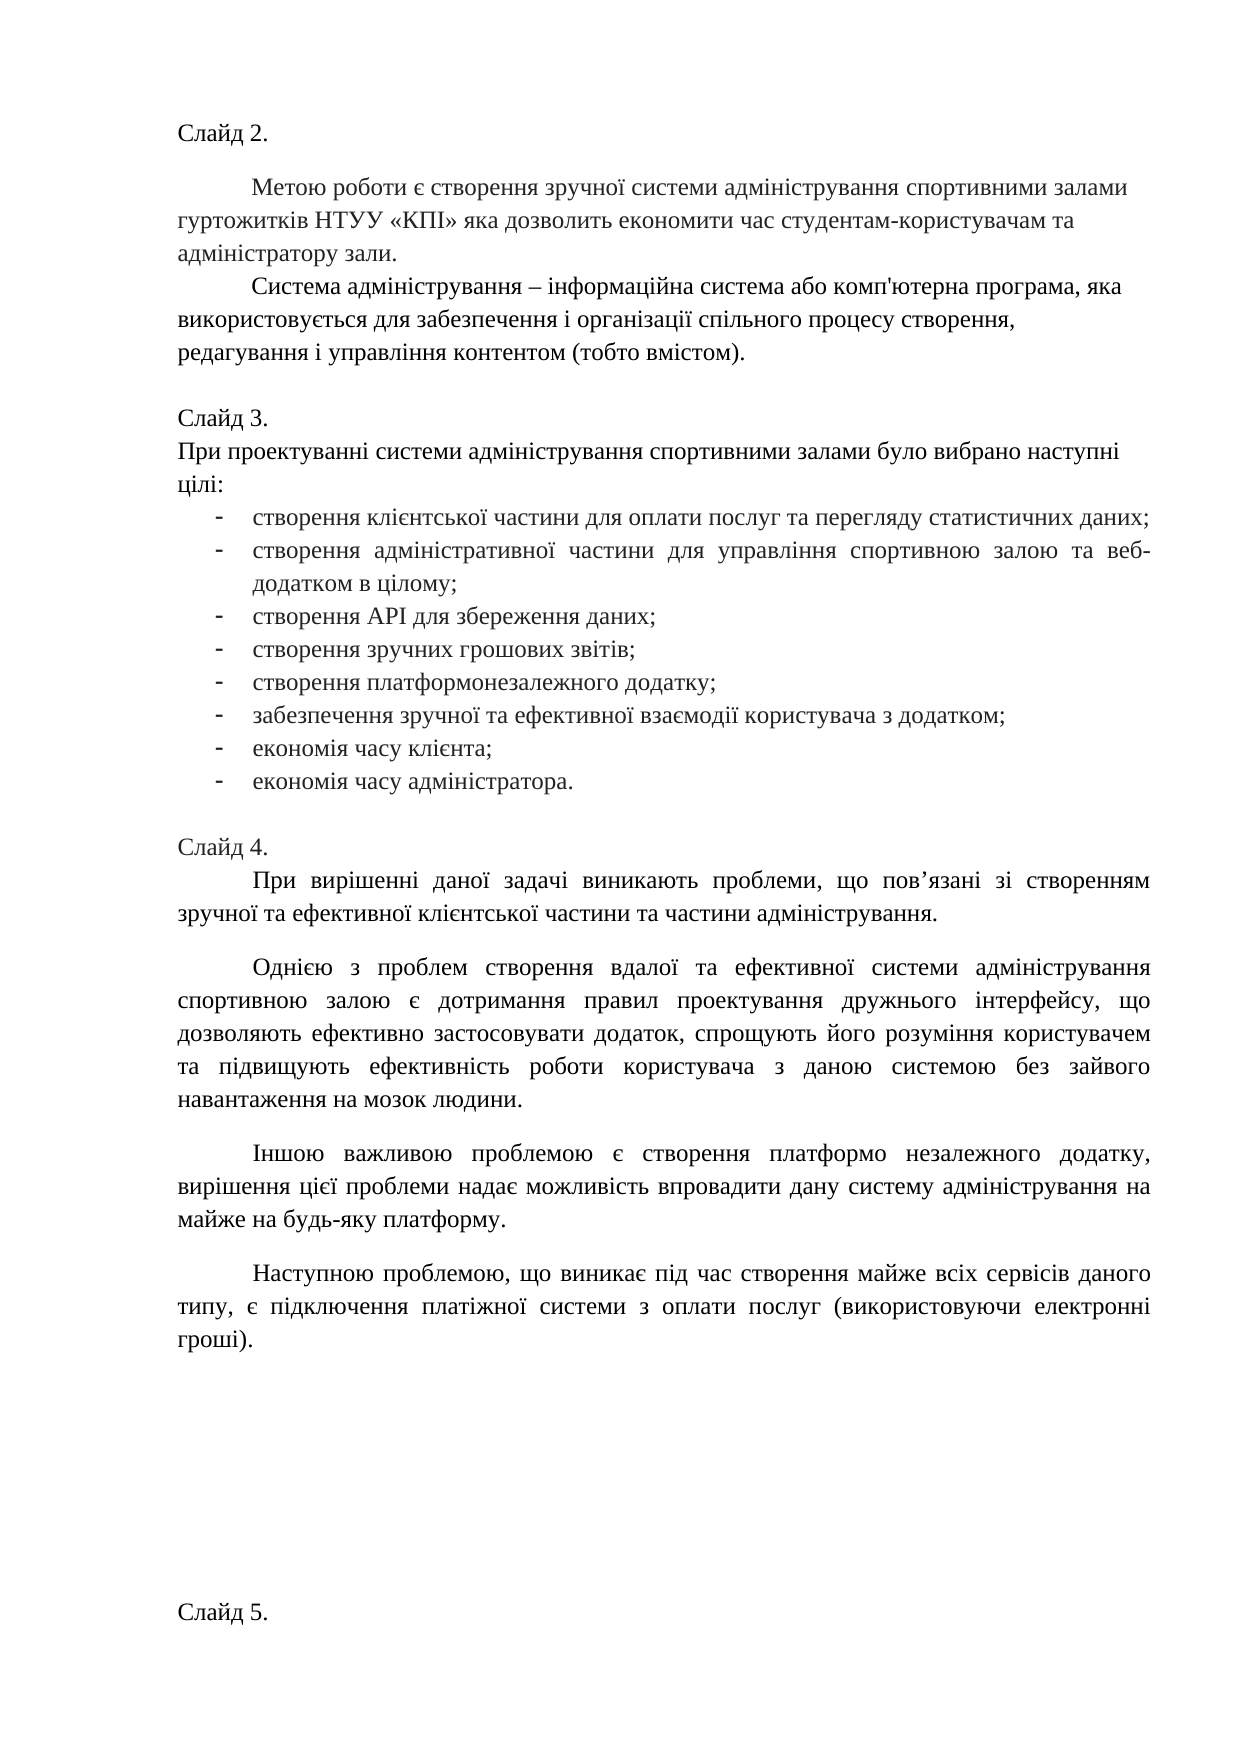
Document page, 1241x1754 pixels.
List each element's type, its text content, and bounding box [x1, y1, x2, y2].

text Іншою важливою проблемою є створення платформо незалежного додатку, вирішення цієї проблеми надає можливість впровадити дану систему адміністрування на майже на будь-яку платформу. [177, 1138, 1152, 1233]
text Слайд 2. [177, 118, 1152, 147]
text Слайд 5. [177, 1597, 1152, 1626]
list створення адміністративної частини для управління спортивною залою та веб-додатком в цілому; [215, 535, 1152, 597]
list створення АРІ для збереження даних; [215, 601, 1152, 630]
text При вирішенні даної задачі виникають проблеми, що пов’язані зі створенням зручної та ефективної клієнтської частини та частини адміністрування. [177, 865, 1152, 927]
text Слайд 3. [177, 403, 1152, 432]
list економія часу адміністратора. [215, 766, 1152, 795]
list економія часу клієнта; [215, 733, 1152, 762]
list створення зручних грошових звітів; [215, 634, 1152, 663]
text Однією з проблем створення вдалої та ефективної системи адміністрування спортивною залою є дотримання правил проектування дружнього інтерфейсу, що дозволяють ефективно застосовувати додаток, спрощують його розуміння користувачем та підвищують ефективність роботи користувача з даною системою без зайвого навантаження на мозок людини. [177, 952, 1152, 1113]
text Слайд 4. [177, 832, 1152, 861]
text Система адміністрування – інформаційна система або комп'ютерна програма, яка використовується для забезпечення і організації спільного процесу створення, редагування і управління контентом (тобто вмістом). [177, 271, 1152, 366]
list створення клієнтської частини для оплати послуг та перегляду статистичних даних; [215, 502, 1152, 531]
text При проектуванні системи адміністрування спортивними залами було вибрано наступні цілі: [177, 436, 1152, 498]
list створення платформонезалежного додатку; [215, 667, 1152, 696]
text Метою роботи є створення зручної системи адміністрування спортивними залами гуртожитків НТУУ «КПІ» яка дозволить економити час студентам-користувачам та адміністратору зали. [177, 172, 1152, 267]
text Наступною проблемою, що виникає під час створення майже всіх сервісів даного типу, є підключення платіжної системи з оплати послуг (використовуючи електронні гроші). [177, 1258, 1152, 1353]
list забезпечення зручної та ефективної взаємодії користувача з додатком; [215, 700, 1152, 729]
